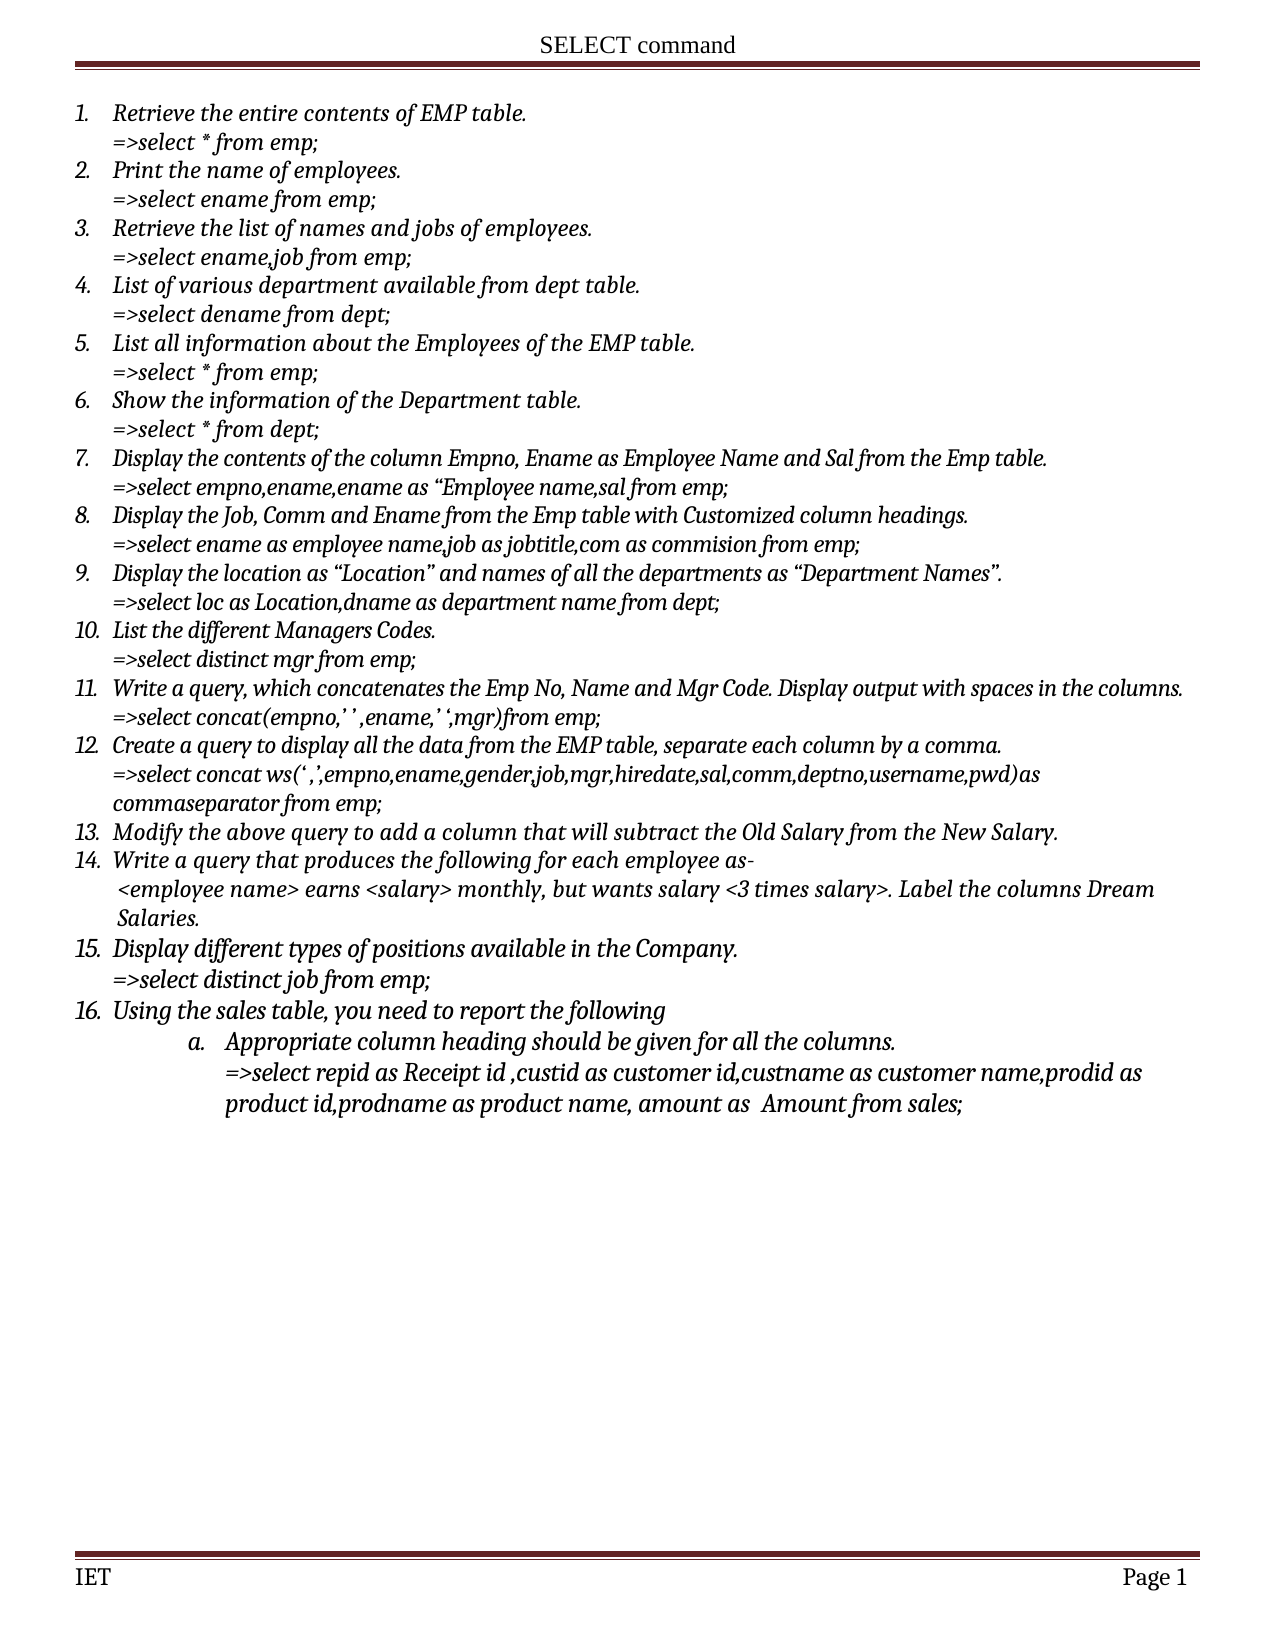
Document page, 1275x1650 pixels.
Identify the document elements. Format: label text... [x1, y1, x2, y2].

text =>select * from emp; [112, 128, 1200, 156]
list Write a query, which concatenates the Emp No, Name and Mgr Code. Display output with spaces in the columns. [75, 674, 1200, 703]
list Print the name of employees. [75, 156, 1200, 185]
list Display the Job, Comm and Ename from the Emp table with Customized column headings. [75, 501, 1200, 530]
text =>select ename as employee name,job as jobtitle,com as commision from emp; [112, 530, 1200, 559]
list List of various department available from dept table. [75, 271, 1200, 300]
text =>select repid as Receipt id ,custid as customer id,custname as customer name,prodid as product id,prodname as product name, amount as Amount from sales; [225, 1057, 1200, 1119]
list Retrieve the list of names and jobs of employees. [75, 214, 1200, 243]
list Display the contents of the column Empno, Ename as Employee Name and Sal from the Emp table. [75, 444, 1200, 473]
list Retrieve the entire contents of EMP table. [75, 99, 1200, 128]
list Create a query to display all the data from the EMP table, separate each column by a comma. [75, 731, 1200, 760]
list Display different types of positions available in the Company. [75, 933, 1200, 964]
text <employee name> earns <salary> monthly, but wants salary <3 times salary>. Label the columns Dream Salaries. [117, 875, 1200, 933]
text =>select dename from dept; [112, 300, 1200, 329]
text =>select * from dept; [112, 415, 1200, 444]
list Using the sales table, you need to report the following [75, 995, 1200, 1026]
list Write a query that produces the following for each employee as- [75, 846, 1200, 875]
text =>select distinct mgr from emp; [112, 645, 1200, 674]
list Display the location as “Location” and names of all the departments as “Department Names”. [75, 559, 1200, 588]
text =>select distinct job from emp; [112, 964, 1200, 995]
list List the different Managers Codes. [75, 616, 1200, 645]
text =>select loc as Location,dname as department name from dept; [112, 588, 1200, 616]
text =>select concat ws(‘ ,’,empno,ename,gender,job,mgr,hiredate,sal,comm,deptno,username,pwd)as commaseparator from emp; [112, 760, 1200, 818]
text =>select concat(empno,’ ’ ,ename,’ ‘,mgr)from emp; [112, 703, 1200, 731]
text =>select ename,job from emp; [112, 243, 1200, 271]
list Modify the above query to add a column that will subtract the Old Salary from the New Salary. [75, 818, 1200, 846]
list List all information about the Employees of the EMP table. [75, 329, 1200, 358]
text =>select empno,ename,ename as “Employee name,sal from emp; [112, 473, 1200, 501]
list Show the information of the Department table. [75, 386, 1200, 415]
text =>select ename from emp; [112, 185, 1200, 214]
list Appropriate column heading should be given for all the columns. [187, 1026, 1200, 1057]
text =>select * from emp; [112, 358, 1200, 386]
